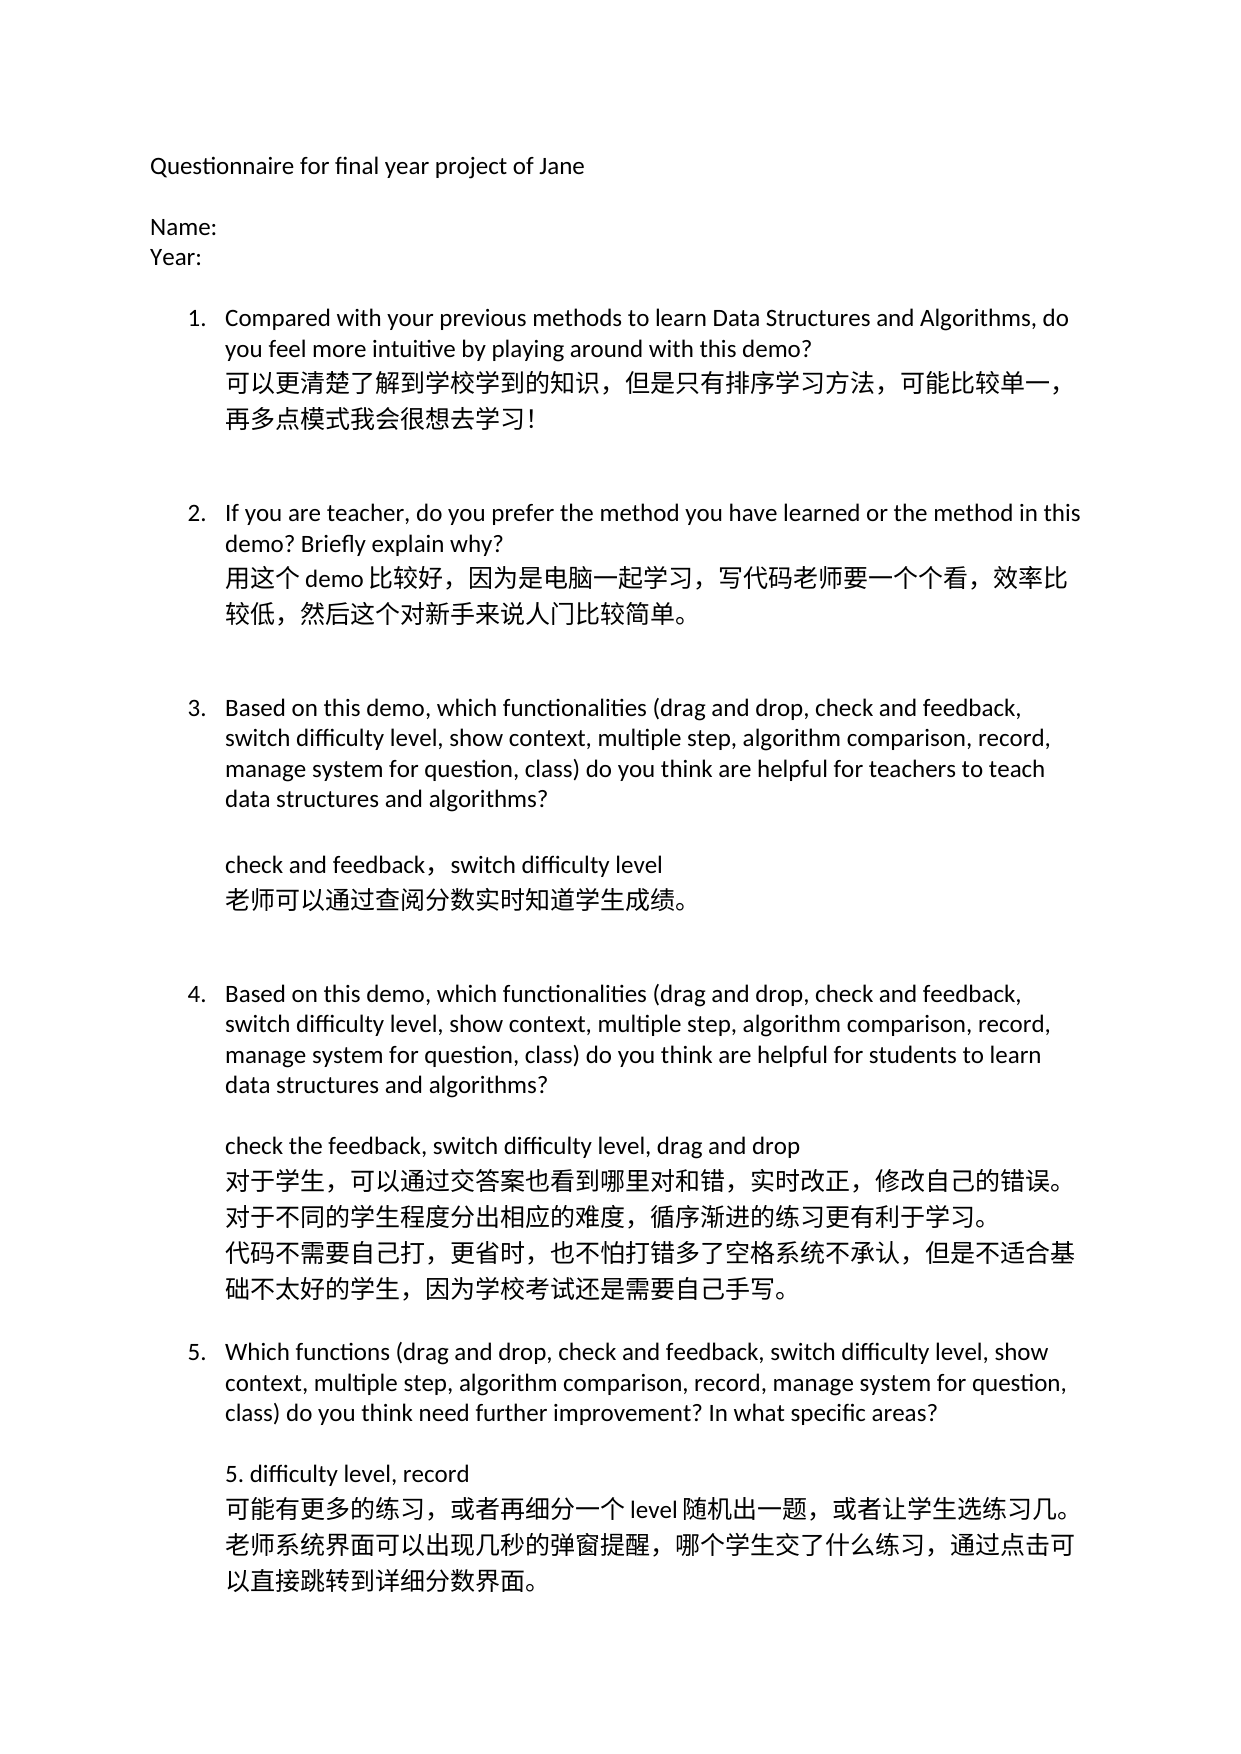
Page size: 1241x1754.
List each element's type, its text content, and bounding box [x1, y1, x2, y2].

list Which functions (drag and drop, check and feedback, switch difficulty level, show context, multiple step, algorithm comparison, record, manage system for question, class) do you think need further improvement? In what specific areas? [187, 1337, 1090, 1428]
list Based on this demo, which functionalities (drag and drop, check and feedback, switch difficulty level, show context, multiple step, algorithm comparison, record, manage system for question, class) do you think are helpful for teachers to teach data structures and algorithms? [187, 692, 1090, 814]
list 对于不同的学生程度分出相应的难度，循序渐进的练习更有利于学习。 [225, 1197, 1090, 1233]
list 可以更清楚了解到学校学到的知识，但是只有排序学习方法，可能比较单一，再多点模式我会很想去学习！ [225, 364, 1090, 436]
list 老师系统界面可以出现几秒的弹窗提醒，哪个学生交了什么练习，通过点击可以直接跳转到详细分数界面。 [225, 1525, 1090, 1598]
list If you are teacher, do you prefer the method you have learned or the method in this demo? Briefly explain why? [187, 497, 1090, 558]
text Name: [150, 211, 1090, 242]
list 可能有更多的练习，或者再细分一个level随机出一题，或者让学生选练习几。 [225, 1489, 1090, 1525]
text Year: [150, 242, 1090, 272]
list 对于学生，可以通过交答案也看到哪里对和错，实时改正，修改自己的错误。 [225, 1161, 1090, 1197]
list check the feedback, switch difficulty level, drag and drop [225, 1131, 1090, 1161]
list 用这个demo比较好，因为是电脑一起学习，写代码老师要一个个看，效率比较低，然后这个对新手来说人门比较简单。 [225, 558, 1090, 631]
list check and feedback，switch difficulty level [225, 844, 1090, 881]
text Questionnaire for final year project of Jane [150, 150, 1090, 181]
list 代码不需要自己打，更省时，也不怕打错多了空格系统不承认，但是不适合基础不太好的学生，因为学校考试还是需要自己手写。 [225, 1233, 1090, 1306]
list Compared with your previous methods to learn Data Structures and Algorithms, do you feel more intuitive by playing around with this demo? [187, 303, 1090, 364]
list 5. difficulty level, record [225, 1459, 1090, 1489]
list 老师可以通过查阅分数实时知道学生成绩。 [225, 881, 1090, 917]
list Based on this demo, which functionalities (drag and drop, check and feedback, switch difficulty level, show context, multiple step, algorithm comparison, record, manage system for question, class) do you think are helpful for students to learn data structures and algorithms? [187, 978, 1090, 1100]
